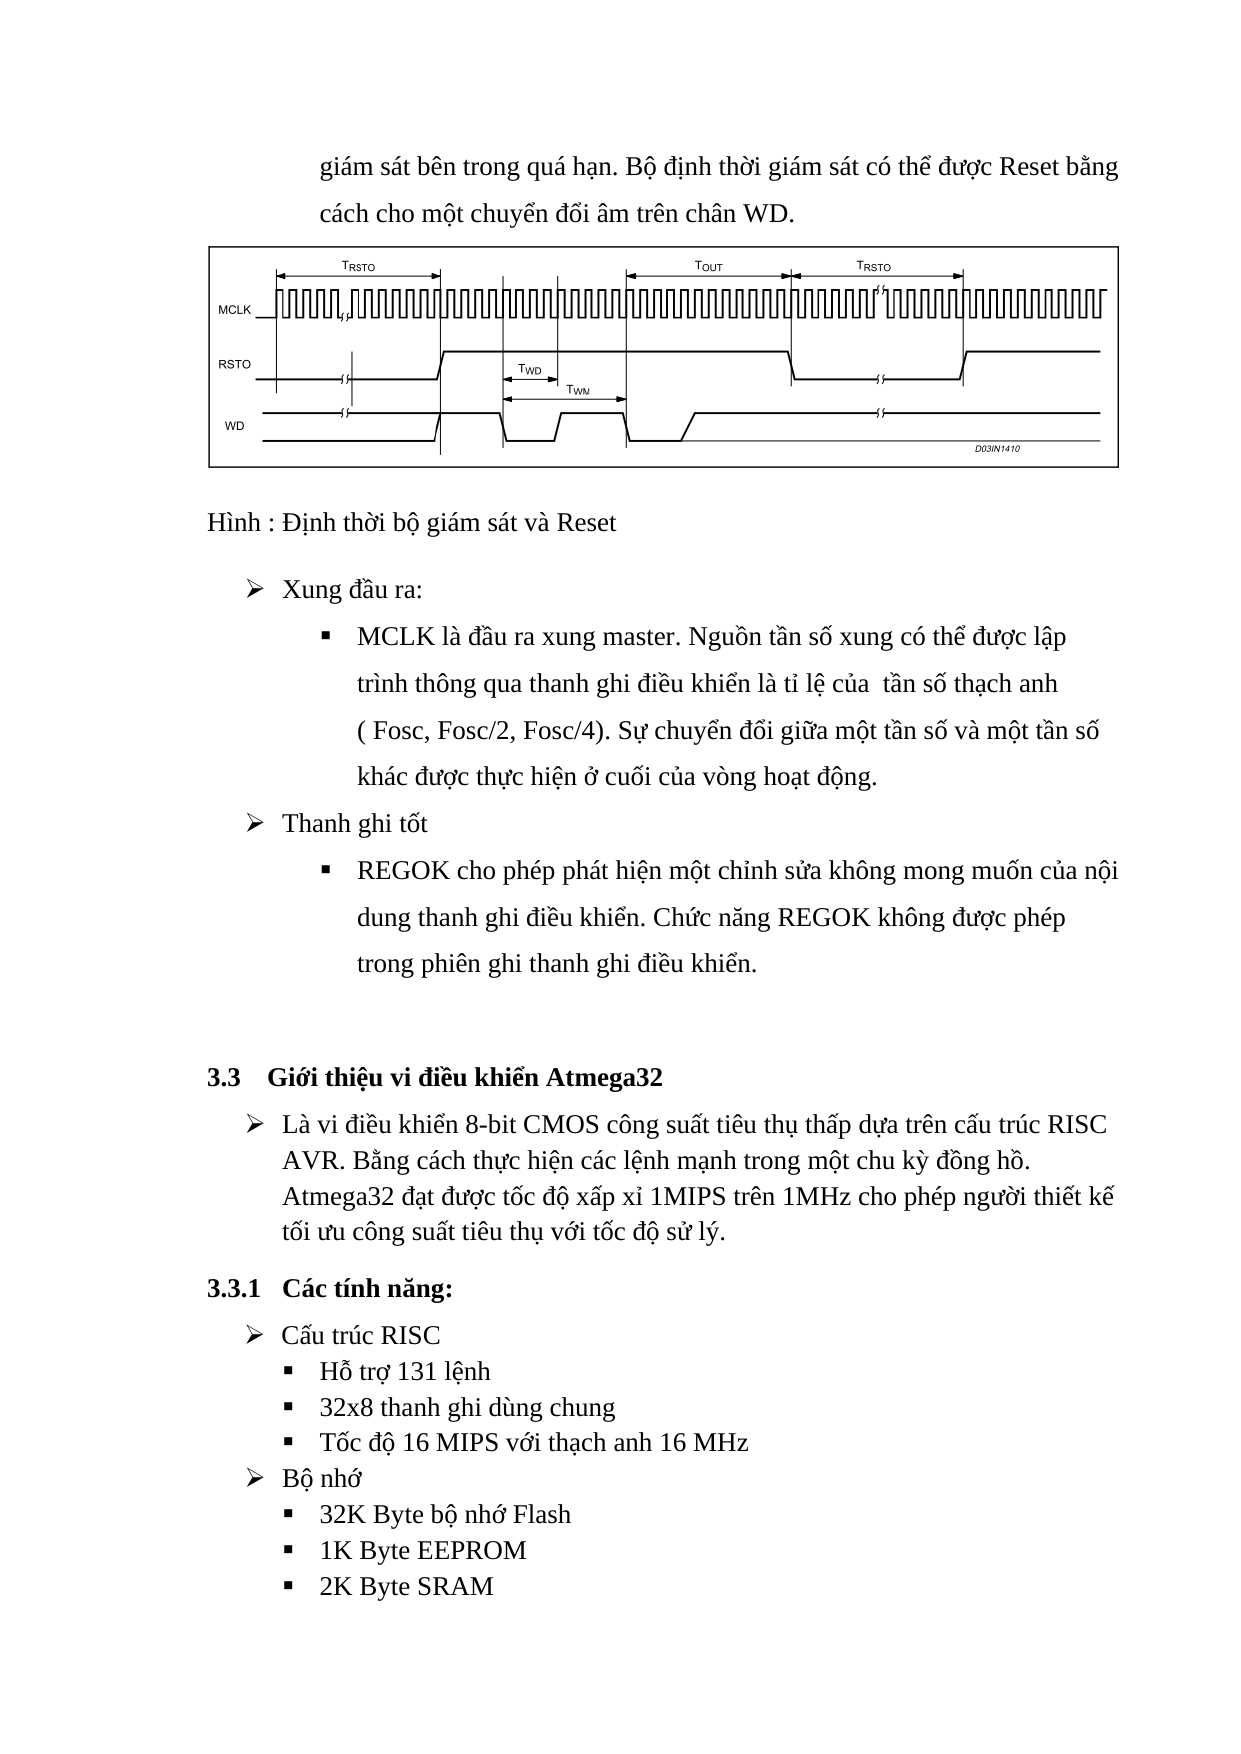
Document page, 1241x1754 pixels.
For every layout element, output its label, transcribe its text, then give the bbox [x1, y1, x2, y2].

text Hình : Định thời bộ giám sát và Reset [207, 506, 1122, 537]
list Là vi điều khiển 8-bit CMOS công suất tiêu thụ thấp dựa trên cấu trúc RISC AVR. Bằng cách thực hiện các lệnh mạnh trong một chu kỳ đồng hồ. Atmega32 đạt được tốc độ xấp xỉ 1MIPS trên 1MHz cho phép người thiết kế tối ưu công suất tiêu thụ với tốc độ sử lý. [244, 1108, 1122, 1247]
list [282, 150, 1122, 228]
list Cấu trúc RISC [244, 1319, 1122, 1350]
list Thanh ghi tốt [244, 807, 1122, 838]
list Tốc độ 16 MIPS với thạch anh 16 MHz [282, 1427, 1122, 1458]
subtitle Giới thiệu vi điều khiển Atmega32 [207, 1062, 1122, 1093]
list Hỗ trợ 131 lệnh [282, 1355, 1122, 1386]
list Xung đầu ra: [244, 573, 1122, 605]
picture [206, 243, 1123, 470]
list 32x8 thanh ghi dùng chung [282, 1391, 1122, 1422]
subtitle Các tính năng: [207, 1272, 1122, 1303]
list REGOK cho phép phát hiện một chỉnh sửa không mong muốn của nội dung thanh ghi điều khiển. Chức năng REGOK không được phép trong phiên ghi thanh ghi điều khiển. [319, 854, 1122, 978]
list MCLK là đầu ra xung master. Nguồn tần số xung có thể được lập trình thông qua thanh ghi điều khiển là tỉ lệ của tần số thạch anh ( Fosc, Fosc/2, Fosc/4). Sự chuyển đổi giữa một tần số và một tần số khác được thực hiện ở cuối của vòng hoạt động. [319, 620, 1122, 792]
list 2K Byte SRAM [282, 1570, 1122, 1602]
list Bộ nhớ [244, 1462, 1122, 1494]
list 32K Byte bộ nhớ Flash [282, 1498, 1122, 1530]
list 1K Byte EEPROM [282, 1534, 1122, 1566]
